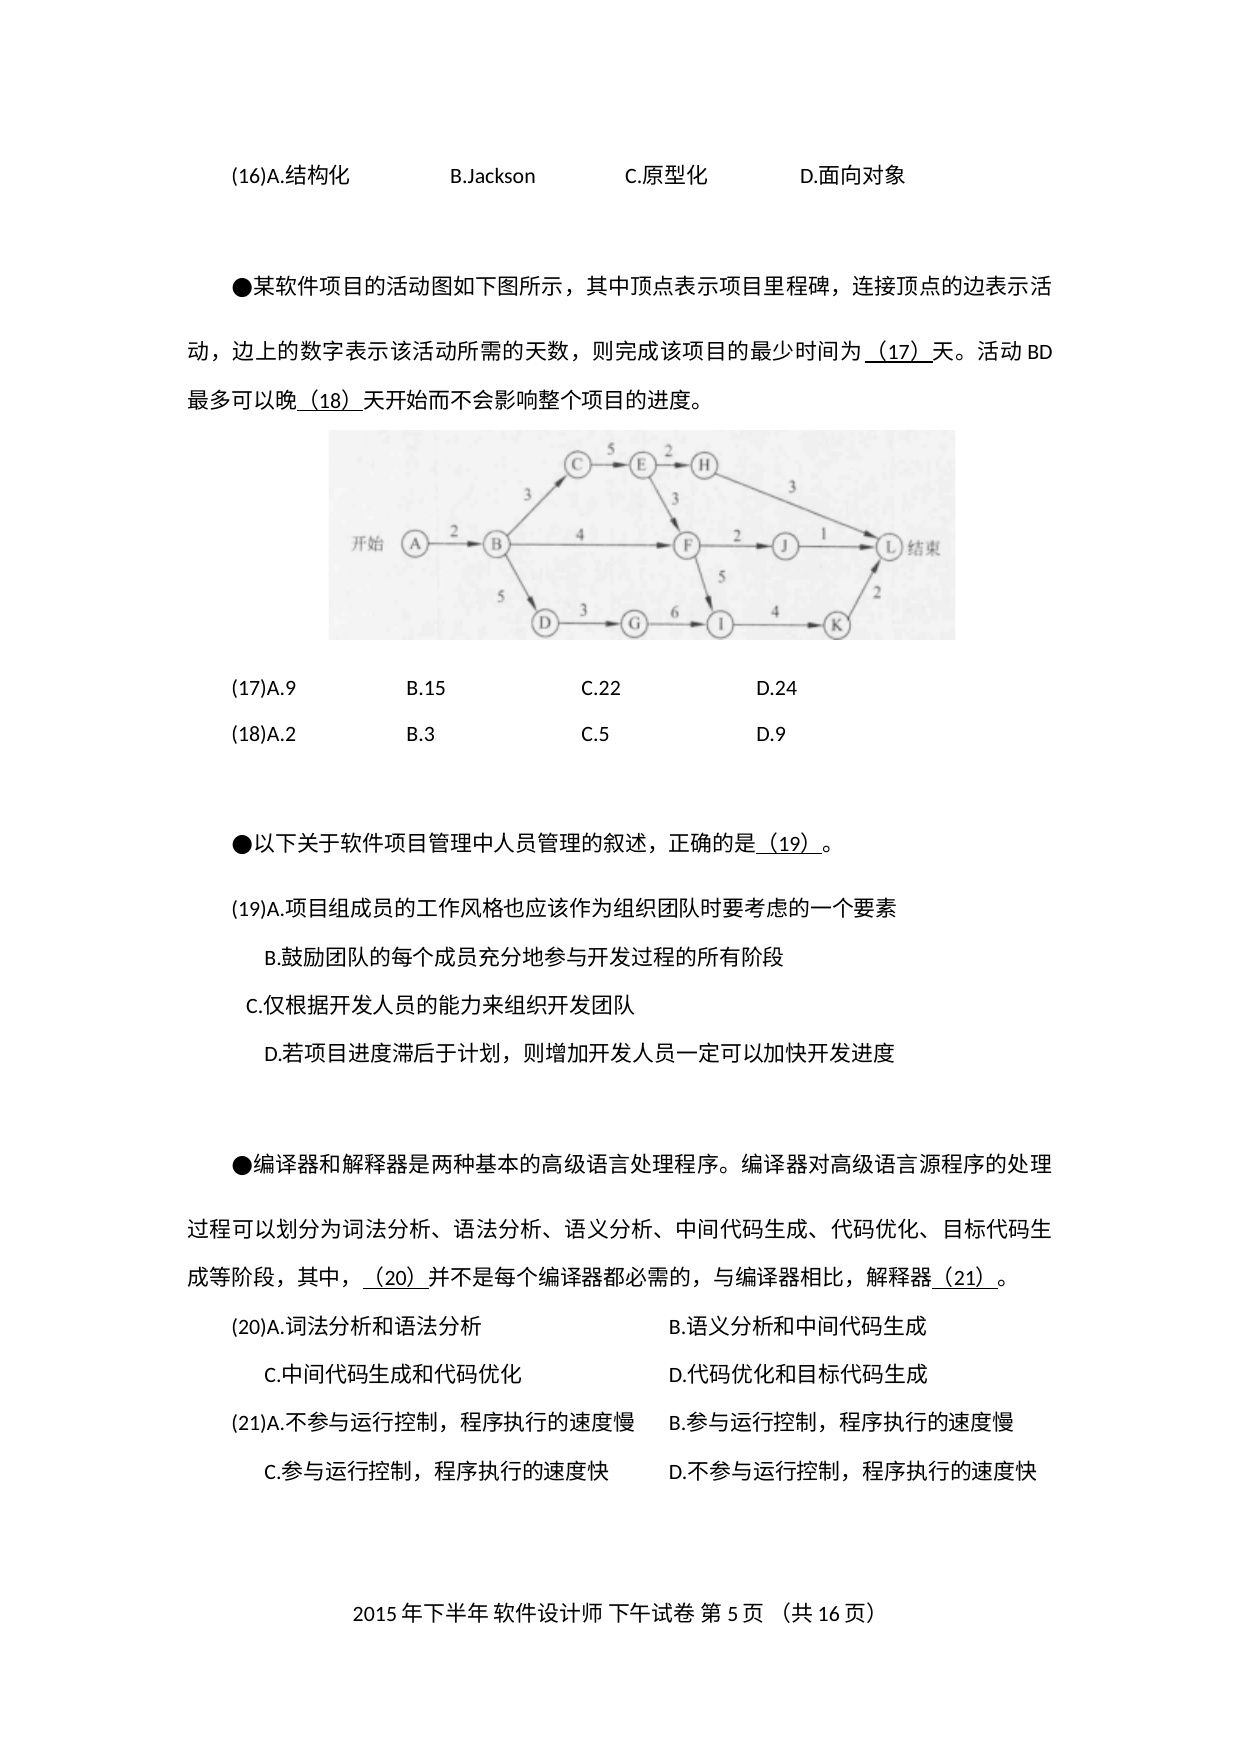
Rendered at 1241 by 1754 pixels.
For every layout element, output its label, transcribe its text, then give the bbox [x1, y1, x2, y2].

text ●以下关于软件项目管理中人员管理的叙述，正确的是（19）。 [187, 809, 1053, 874]
text C.仅根据开发人员的能力来组织开发团队 [187, 987, 1053, 1020]
text ●某软件项目的活动图如下图所示，其中顶点表示项目里程碑，连接顶点的边表示活动，边上的数字表示该活动所需的天数，则完成该项目的最少时间为（17）天。活动BD最多可以晚（18）天开始而不会影响整个项目的进度。 [187, 252, 1053, 415]
text B.鼓励团队的每个成员充分地参与开发过程的所有阶段 [187, 939, 1053, 972]
text ●编译器和解释器是两种基本的高级语言处理程序。编译器对高级语言源程序的处理过程可以划分为词法分析、语法分析、语义分析、中间代码生成、代码优化、目标代码生成等阶段，其中，（20）并不是每个编译器都必需的，与编译器相比，解释器（21）。 [187, 1130, 1053, 1292]
picture [328, 430, 956, 640]
text (20)A.词法分析和语法分析 B.语义分析和中间代码生成 [187, 1308, 1053, 1341]
text C.中间代码生成和代码优化 D.代码优化和目标代码生成 [187, 1357, 1053, 1389]
text (17)A.9 B.15 C.22 D.24 [187, 671, 1053, 704]
text (21)A.不参与运行控制，程序执行的速度慢 B.参与运行控制，程序执行的速度慢 [231, 1405, 1053, 1437]
text C.参与运行控制，程序执行的速度快 D.不参与运行控制，程序执行的速度快 [231, 1453, 1053, 1486]
text D.若项目进度滞后于计划，则增加开发人员一定可以加快开发进度 [187, 1036, 1053, 1068]
text (19)A.项目组成员的工作风格也应该作为组织团队时要考虑的一个要素 [187, 891, 1053, 923]
text (18)A.2 B.3 C.5 D.9 [187, 717, 1053, 750]
text (16)A.结构化 B.Jackson C.原型化 D.面向对象 [187, 158, 1053, 191]
